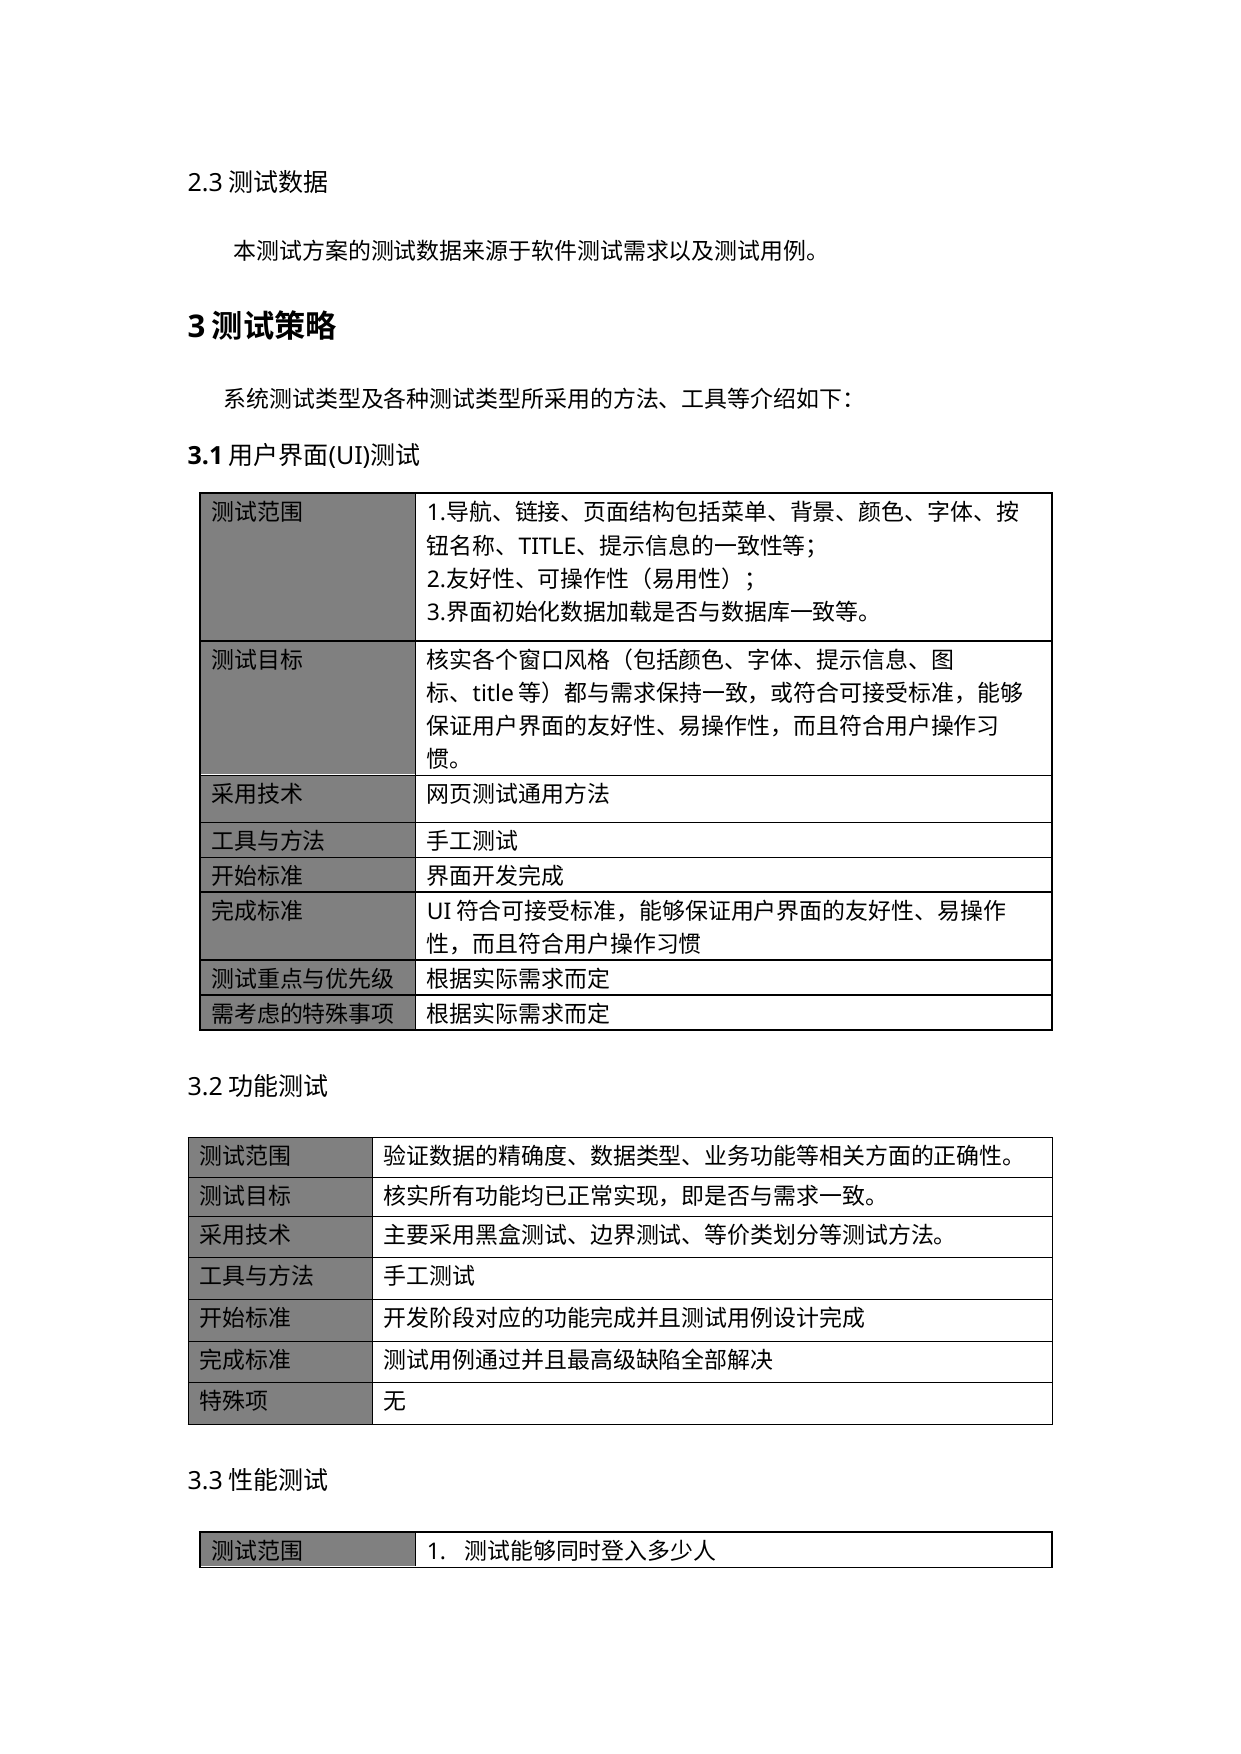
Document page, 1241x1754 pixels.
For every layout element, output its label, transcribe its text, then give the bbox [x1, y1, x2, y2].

subtitle 2.3测试数据 [187, 162, 1053, 198]
table_cell 完成标准 [189, 1342, 372, 1382]
subtitle 3.3性能测试 [187, 1460, 1053, 1497]
table_cell 工具与方法 [201, 823, 415, 856]
table_cell 开始标准 [189, 1300, 372, 1341]
table_cell 采用技术 [189, 1217, 372, 1257]
table_cell 主要采用黑盒测试、边界测试、等价类划分等测试方法。 [373, 1217, 1052, 1257]
table_cell 界面开发完成 [416, 858, 1051, 891]
table_header 测试范围 [201, 494, 415, 640]
table_cell 测试用例通过并且最高级缺陷全部解决 [373, 1342, 1052, 1382]
table_cell 测试重点与优先级 [201, 961, 415, 994]
table_header 1.导航、链接、页面结构包括菜单、背景、颜色、字体、按钮名称、TITLE、提示信息的一致性等； 2.友好性、可操作性（易用性）； 3.界面初始化数据加载是否与数据库一致等。 [416, 494, 1051, 640]
subtitle 3测试策略 [187, 301, 1053, 347]
table_cell 网页测试通用方法 [416, 776, 1051, 822]
table_cell 特殊项 [189, 1383, 372, 1424]
table_cell 手工测试 [416, 823, 1051, 856]
text 系统测试类型及各种测试类型所采用的方法、工具等介绍如下： [187, 381, 1053, 414]
table_cell 核实所有功能均已正常实现，即是否与需求一致。 [373, 1178, 1052, 1216]
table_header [416, 1533, 1051, 1566]
table_cell 测试目标 [189, 1178, 372, 1216]
subtitle 3.2功能测试 [187, 1066, 1053, 1103]
table_cell 完成标准 [201, 893, 415, 959]
table_cell 无 [373, 1383, 1052, 1424]
table_header 测试范围 [201, 1533, 415, 1566]
table_cell 开发阶段对应的功能完成并且测试用例设计完成 [373, 1300, 1052, 1341]
table_cell 需考虑的特殊事项 [201, 996, 415, 1029]
table_cell UI符合可接受标准，能够保证用户界面的友好性、易操作性，而且符合用户操作习惯 [416, 893, 1051, 959]
text 本测试方案的测试数据来源于软件测试需求以及测试用例。 [187, 233, 1053, 266]
table_cell 核实各个窗口风格（包括颜色、字体、提示信息、图标、title等）都与需求保持一致，或符合可接受标准，能够保证用户界面的友好性、易操作性，而且符合用户操作习惯。 [416, 642, 1051, 774]
table_cell 根据实际需求而定 [416, 961, 1051, 994]
table_cell 开始标准 [201, 858, 415, 891]
table_cell 采用技术 [201, 776, 415, 822]
table_cell 测试目标 [201, 642, 415, 774]
table_cell 根据实际需求而定 [416, 996, 1051, 1029]
table_cell 工具与方法 [189, 1258, 372, 1299]
table_header 验证数据的精确度、数据类型、业务功能等相关方面的正确性。 [373, 1138, 1052, 1177]
table_header 测试范围 [189, 1138, 372, 1177]
table_cell 手工测试 [373, 1258, 1052, 1299]
text 3.1用户界面(UI)测试 [187, 435, 1053, 471]
